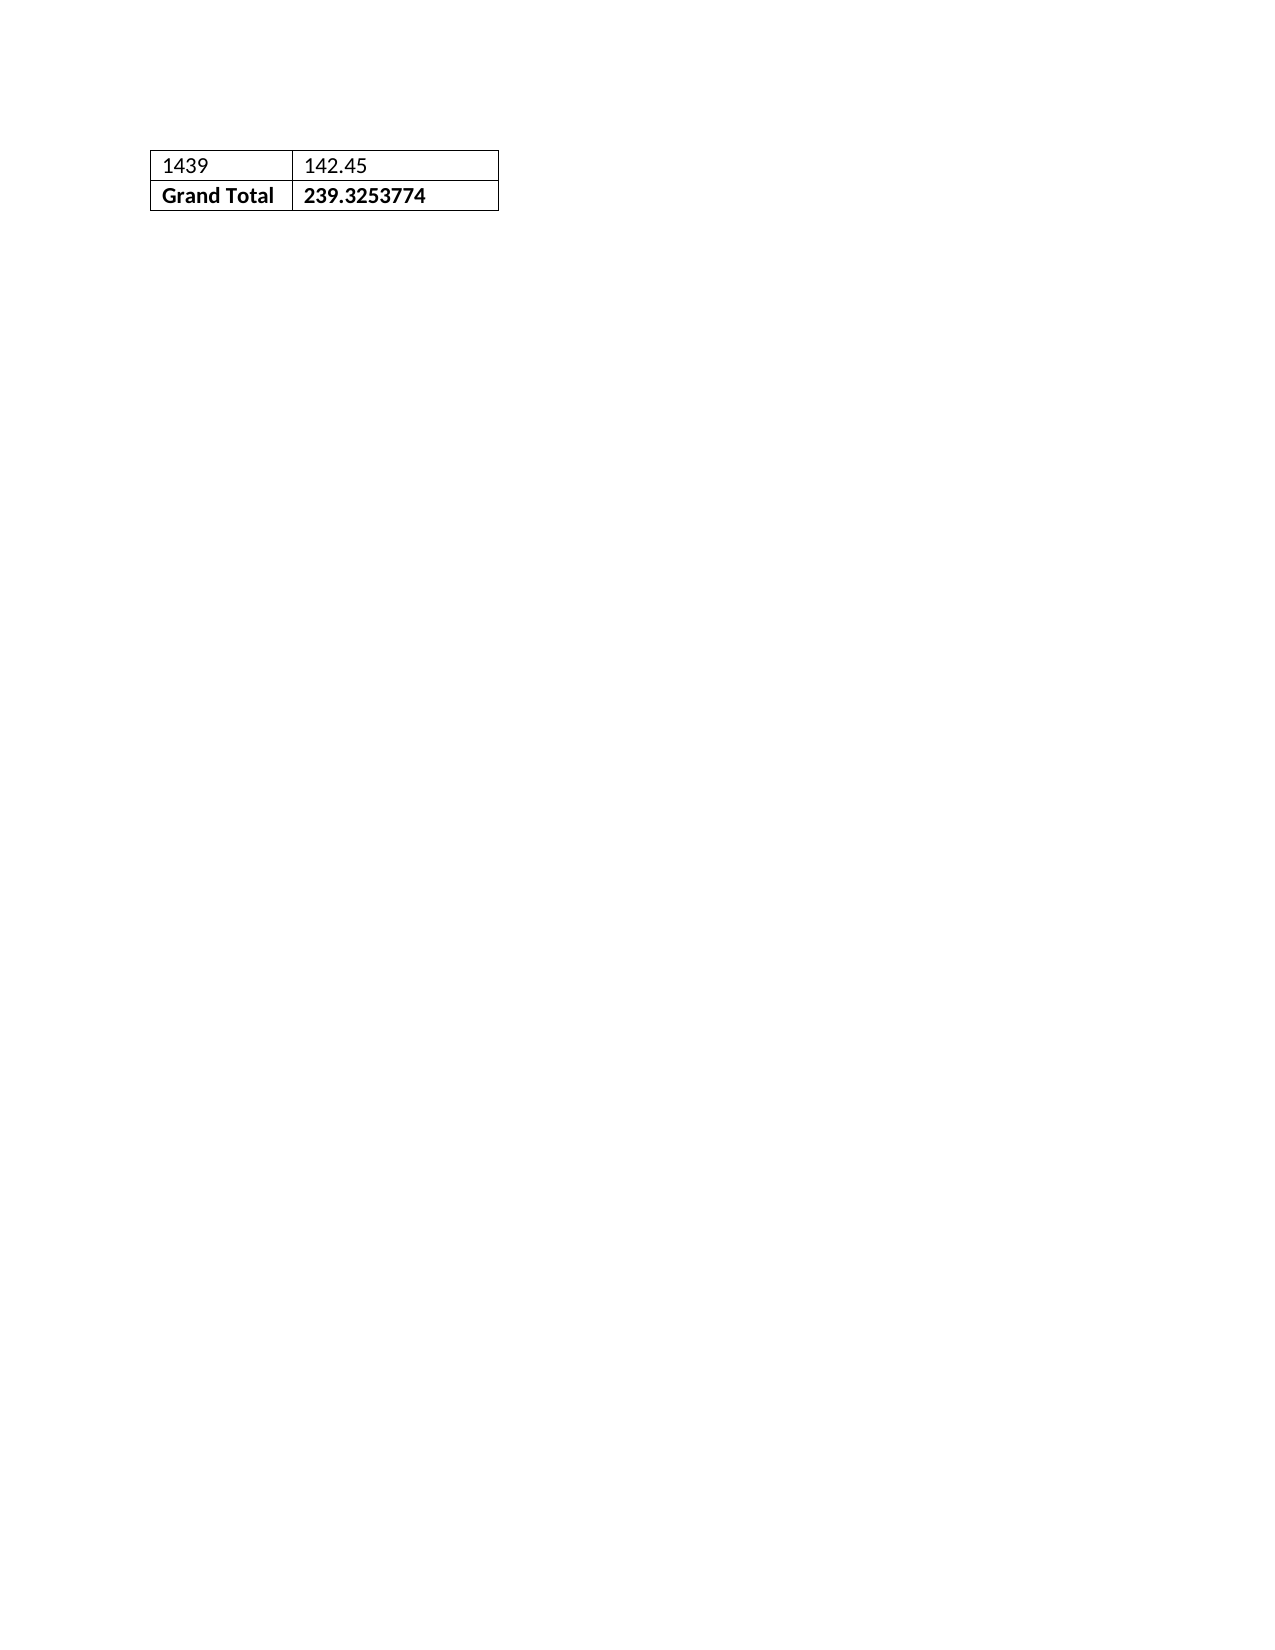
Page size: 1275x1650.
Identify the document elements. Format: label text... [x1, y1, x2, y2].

table_cell Grand Total [151, 181, 292, 210]
table_cell 1439 [151, 151, 292, 180]
table_cell 239.3253774 [293, 181, 498, 210]
table_cell 142.45 [293, 151, 498, 180]
